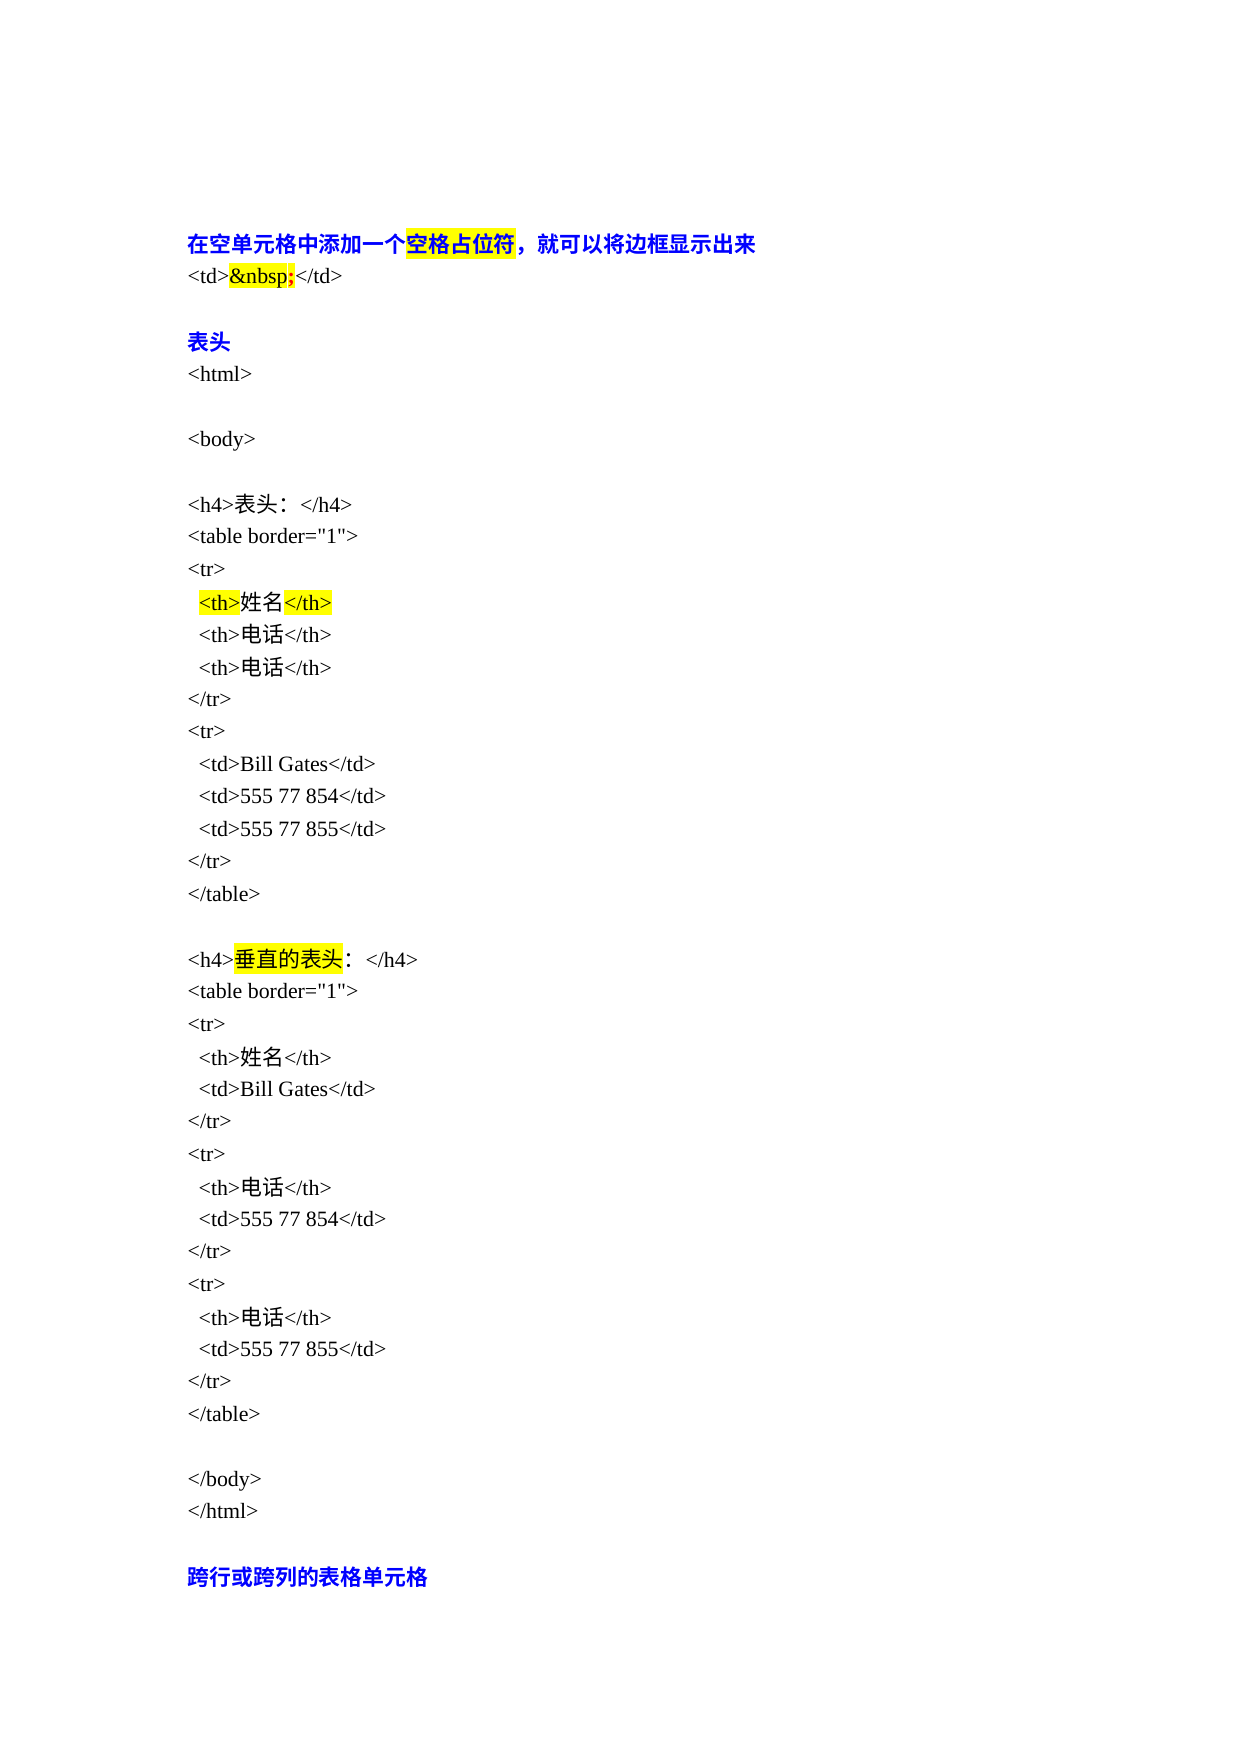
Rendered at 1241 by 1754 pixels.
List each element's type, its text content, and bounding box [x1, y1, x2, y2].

text </table> [187, 877, 1053, 909]
text </tr> [187, 1104, 1053, 1137]
text 表头 [187, 324, 1053, 357]
text </body> [187, 1462, 1053, 1494]
text <td>Bill Gates</td> [187, 747, 1053, 779]
text <td>555 77 854</td> [187, 1202, 1053, 1234]
text <body> [187, 422, 1053, 454]
text <th>电话</th> [187, 617, 1053, 649]
text <tr> [187, 714, 1053, 747]
text </tr> [187, 1234, 1053, 1267]
text <td>555 77 855</td> [187, 812, 1053, 844]
text <table border="1"> [187, 519, 1053, 552]
text <td>555 77 855</td> [187, 1332, 1053, 1364]
text <td>Bill Gates</td> [187, 1072, 1053, 1104]
text </tr> [187, 844, 1053, 877]
text </html> [187, 1494, 1053, 1527]
text <h4>垂直的表头：</h4> [187, 942, 1053, 974]
text </tr> [187, 1364, 1053, 1397]
text <td>555 77 854</td> [187, 779, 1053, 812]
text <tr> [187, 1267, 1053, 1299]
text <td>&nbsp;</td> [187, 259, 1053, 292]
text 在空单元格中添加一个空格占位符，就可以将边框显示出来 [187, 227, 1053, 259]
text <th>电话</th> [187, 1299, 1053, 1332]
text <table border="1"> [187, 974, 1053, 1007]
text <h4>表头：</h4> [187, 487, 1053, 519]
text <html> [187, 357, 1053, 389]
text <tr> [187, 1007, 1053, 1039]
text <tr> [187, 1137, 1053, 1169]
text <th>电话</th> [187, 1169, 1053, 1202]
text </tr> [187, 682, 1053, 714]
text <th>姓名</th> [187, 1039, 1053, 1072]
text <tr> [187, 552, 1053, 584]
text <th>姓名</th> [187, 584, 1053, 617]
text </table> [187, 1397, 1053, 1429]
text <th>电话</th> [187, 649, 1053, 682]
text 跨行或跨列的表格单元格 [187, 1559, 1053, 1592]
